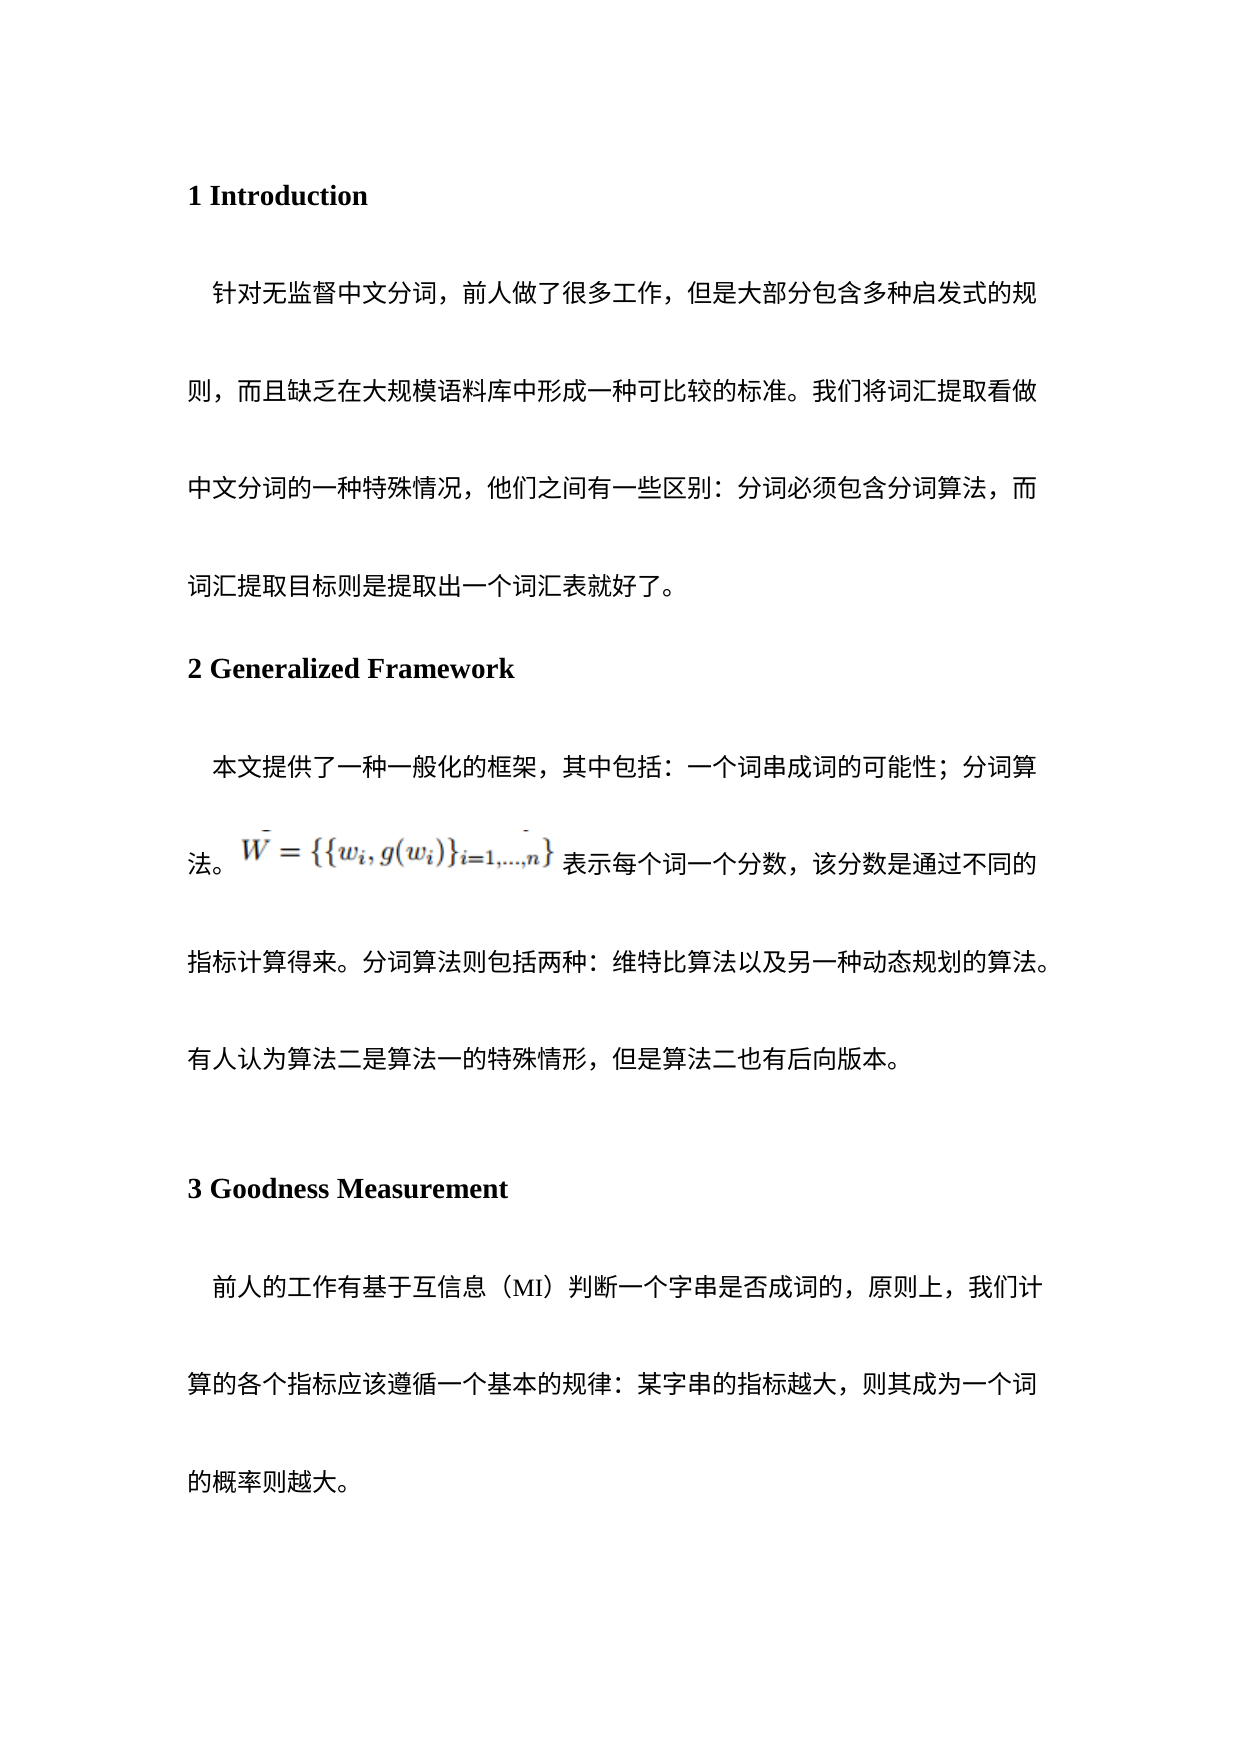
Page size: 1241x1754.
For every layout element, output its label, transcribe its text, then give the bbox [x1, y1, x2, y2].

picture [237, 830, 557, 874]
text 1 Introduction 针对无监督中文分词，前人做了很多工作，但是大部分包含多种启发式的规则，而且缺乏在大规模语料库中形成一种可比较的标准。我们将词汇提取看做中文分词的一种特殊情况，他们之间有一些区别：分词必须包含分词算法，而词汇提取目标则是提取出一个词汇表就好了。 [187, 162, 1053, 617]
text 3 Goodness Measurement 前人的工作有基于互信息（MI）判断一个字串是否成词的，原则上，我们计算的各个指标应该遵循一个基本的规律：某字串的指标越大，则其成为一个词的概率则越大。 [187, 1155, 1053, 1513]
text 2 Generalized Framework 本文提供了一种一般化的框架，其中包括：一个词串成词的可能性；分词算法。 表示每个词一个分数，该分数是通过不同的指标计算得来。分词算法则包括两种：维特比算法以及另一种动态规划的算法。有人认为算法二是算法一的特殊情形，但是算法二也有后向版本。 [187, 635, 1053, 1090]
